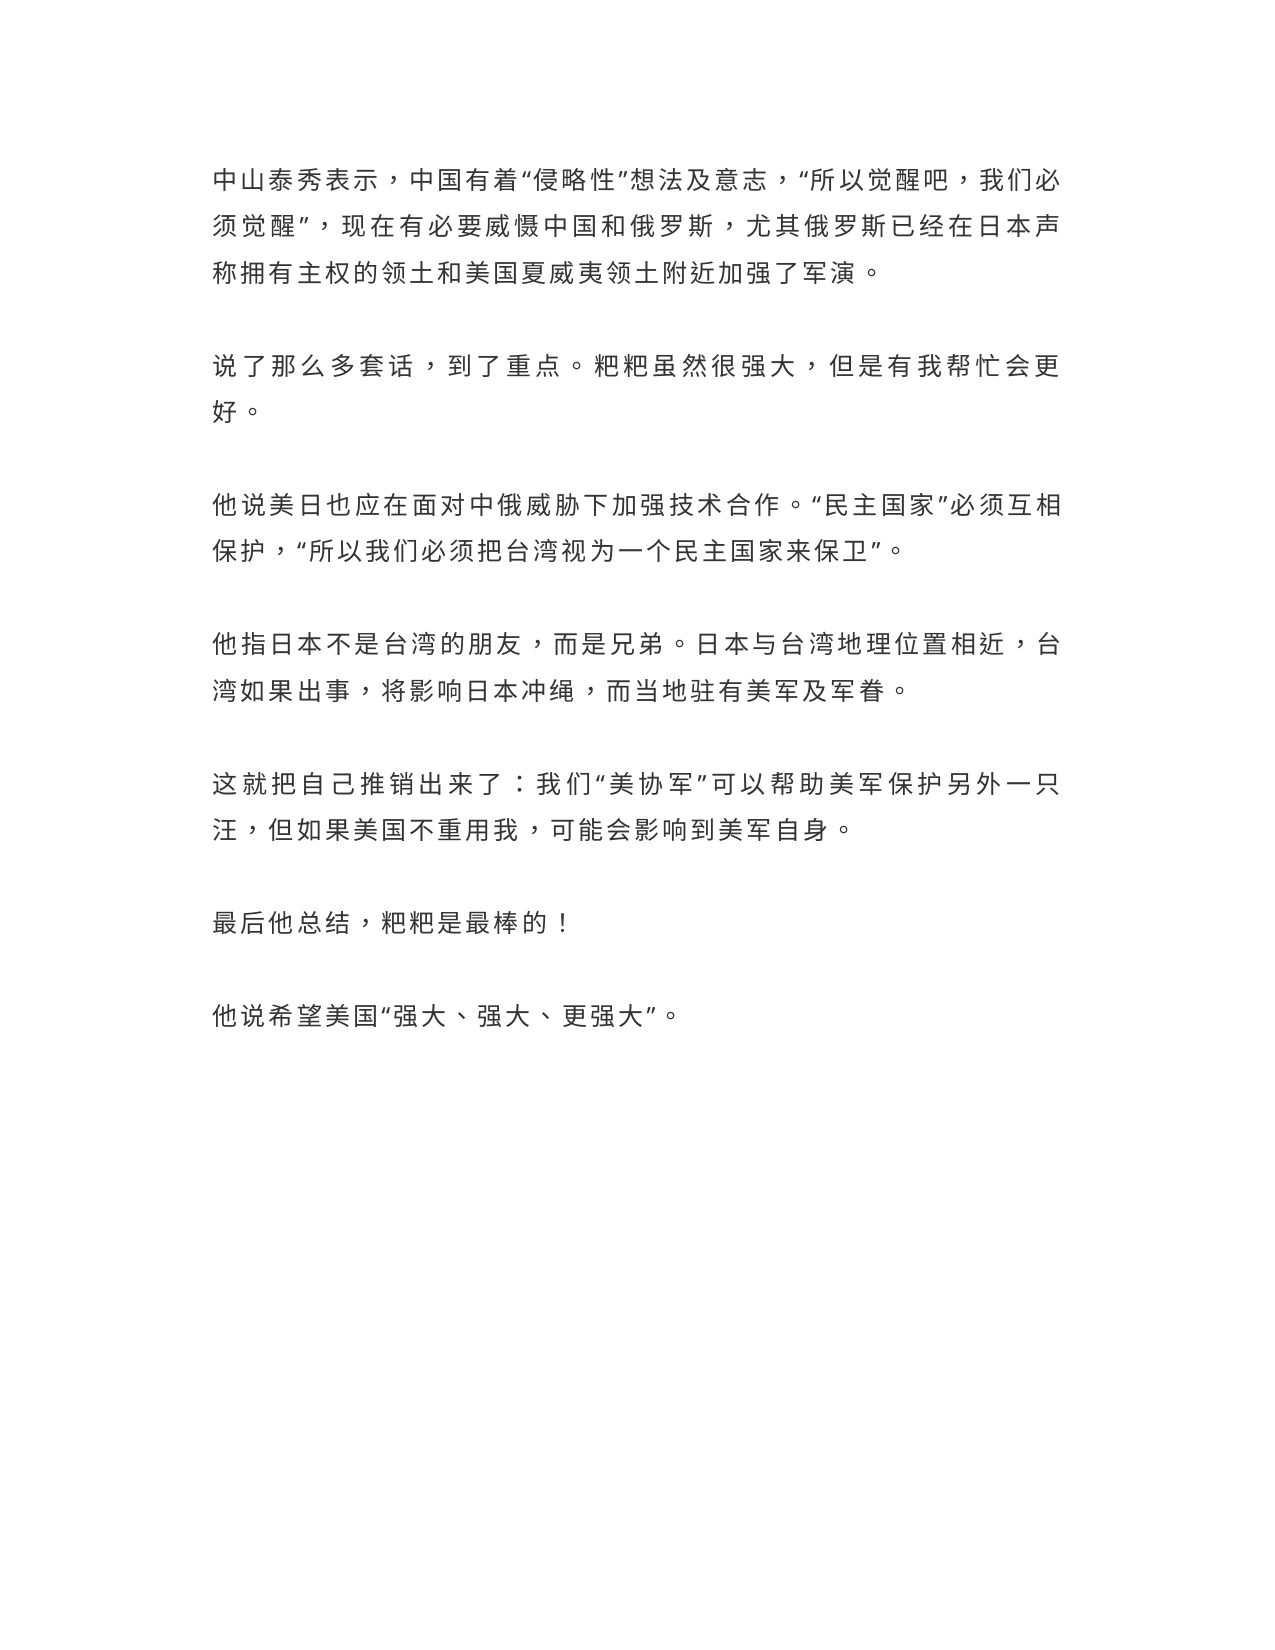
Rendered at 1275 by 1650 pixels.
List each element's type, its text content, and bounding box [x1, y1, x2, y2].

text 他指日本不是台湾的朋友，而是兄弟。日本与台湾地理位置相近，台湾如果出事，将影响日本冲绳，而当地驻有美军及军眷。 [212, 614, 1062, 707]
text 中山泰秀表示，中国有着“侵略性”想法及意志，“所以觉醒吧，我们必须觉醒”，现在有必要威慑中国和俄罗斯，尤其俄罗斯已经在日本声称拥有主权的领土和美国夏威夷领土附近加强了军演。 [212, 150, 1062, 289]
text 这就把自己推销出来了：我们“美协军”可以帮助美军保护另外一只汪，但如果美国不重用我，可能会影响到美军自身。 [212, 754, 1062, 847]
text 他说希望美国“强大、强大、更强大”。 [212, 986, 1062, 1033]
text 说了那么多套话，到了重点。粑粑虽然很强大，但是有我帮忙会更好。 [212, 336, 1062, 429]
text 最后他总结，粑粑是最棒的！ [212, 893, 1062, 940]
text 他说美日也应在面对中俄威胁下加强技术合作。“民主国家”必须互相保护，“所以我们必须把台湾视为一个民主国家来保卫”。 [212, 475, 1062, 568]
